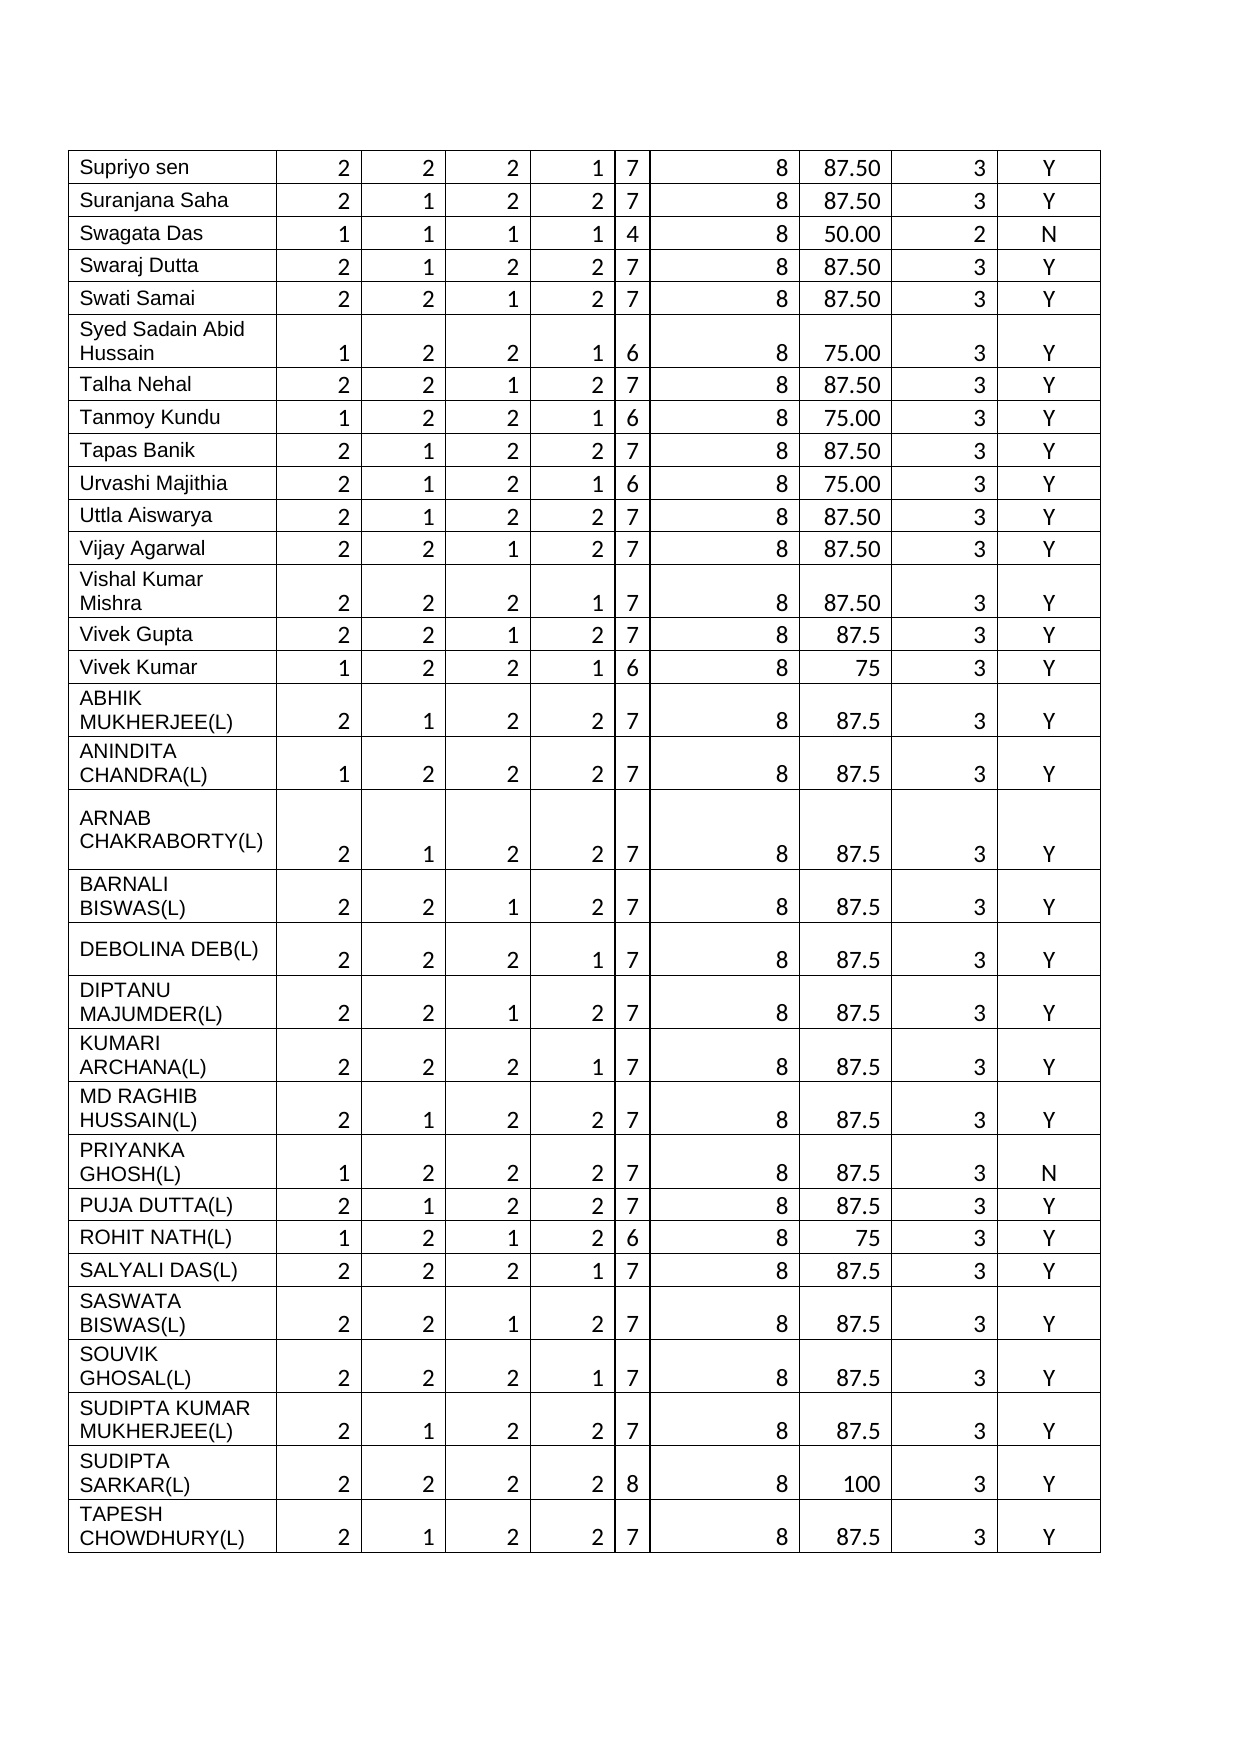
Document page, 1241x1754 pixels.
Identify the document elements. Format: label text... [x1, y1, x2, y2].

table_cell 2 [277, 1446, 361, 1498]
table_cell 8 [651, 500, 799, 531]
table_cell Vishal Kumar Mishra [69, 565, 276, 617]
table_cell 4 [616, 217, 649, 248]
table_cell 2 [531, 684, 614, 736]
table_cell 2 [446, 1029, 530, 1081]
table_cell 87.50 [800, 184, 891, 216]
table_cell 2 [531, 282, 614, 314]
table_cell 2 [277, 618, 361, 650]
table_cell 2 [277, 1189, 361, 1220]
table_cell 1 [277, 401, 361, 433]
table_cell Vivek Gupta [69, 618, 276, 650]
table_cell 2 [362, 737, 445, 789]
table_cell 3 [892, 923, 997, 975]
table_cell 3 [892, 684, 997, 736]
table_cell 8 [651, 467, 799, 498]
table_cell 2 [446, 184, 530, 216]
table_cell Urvashi Majithia [69, 467, 276, 498]
table_cell 3 [892, 976, 997, 1028]
table_cell ARNAB CHAKRABORTY(L) [69, 790, 276, 869]
table_cell 3 [892, 467, 997, 498]
table_cell 1 [531, 315, 614, 367]
table_cell 1 [531, 151, 614, 183]
table_cell SALYALI DAS(L) [69, 1254, 276, 1286]
table_cell 87.5 [800, 1135, 891, 1187]
table_cell 7 [616, 368, 649, 400]
table_cell 3 [892, 368, 997, 400]
table_cell Y [998, 923, 1100, 975]
table_cell 8 [651, 1393, 799, 1445]
table_cell 2 [531, 790, 614, 869]
table_cell 2 [446, 434, 530, 466]
table_cell SUDIPTA SARKAR(L) [69, 1446, 276, 1498]
table_cell 2 [446, 651, 530, 683]
table_cell 8 [651, 151, 799, 183]
table_cell 7 [616, 1254, 649, 1286]
table_cell 75.00 [800, 467, 891, 498]
table_cell Vivek Kumar [69, 651, 276, 683]
table_cell 8 [651, 434, 799, 466]
table_cell 2 [362, 565, 445, 617]
table_cell 87.5 [800, 1287, 891, 1339]
table_cell 1 [277, 651, 361, 683]
table_cell ANINDITA CHANDRA(L) [69, 737, 276, 789]
table_cell 2 [446, 923, 530, 975]
table_cell 3 [892, 282, 997, 314]
table_cell PUJA DUTTA(L) [69, 1189, 276, 1220]
table_cell Y [998, 151, 1100, 183]
table_cell 2 [362, 368, 445, 400]
table_cell 2 [446, 1446, 530, 1498]
table_cell 2 [362, 315, 445, 367]
table_cell 7 [616, 737, 649, 789]
table_cell 3 [892, 1135, 997, 1187]
table_cell Supriyo sen [69, 151, 276, 183]
table_cell 3 [892, 434, 997, 466]
table_cell TAPESH CHOWDHURY(L) [69, 1500, 276, 1552]
table_cell 8 [651, 1029, 799, 1081]
table_cell 3 [892, 532, 997, 564]
table_cell 2 [892, 217, 997, 248]
table_cell 7 [616, 434, 649, 466]
table_cell 1 [277, 217, 361, 248]
table_cell 8 [651, 250, 799, 281]
table_cell Y [998, 1287, 1100, 1339]
table_cell 2 [277, 184, 361, 216]
table_cell Y [998, 565, 1100, 617]
table_cell 7 [616, 184, 649, 216]
table_cell Y [998, 870, 1100, 922]
table_cell 8 [651, 1221, 799, 1253]
table_cell 2 [446, 1135, 530, 1187]
table_cell 3 [892, 250, 997, 281]
table_cell SOUVIK GHOSAL(L) [69, 1340, 276, 1392]
table_cell PRIYANKA GHOSH(L) [69, 1135, 276, 1187]
table_cell 3 [892, 790, 997, 869]
table_cell 2 [277, 565, 361, 617]
table_cell 1 [531, 217, 614, 248]
table_cell Y [998, 1500, 1100, 1552]
table_cell 87.5 [800, 1254, 891, 1286]
table_cell 8 [651, 1189, 799, 1220]
table_cell 1 [362, 684, 445, 736]
table_cell 50.00 [800, 217, 891, 248]
table_cell 3 [892, 1082, 997, 1134]
table_cell Y [998, 618, 1100, 650]
table_cell Y [998, 790, 1100, 869]
table_cell 87.5 [800, 870, 891, 922]
table_cell 75.00 [800, 401, 891, 433]
table_cell 1 [531, 1254, 614, 1286]
table_cell 2 [446, 1254, 530, 1286]
table_cell 7 [616, 790, 649, 869]
table_cell 7 [616, 1082, 649, 1134]
table_cell 87.5 [800, 1082, 891, 1134]
table_cell 8 [651, 1446, 799, 1498]
table_cell 2 [362, 1254, 445, 1286]
table_cell 8 [651, 368, 799, 400]
table_cell 2 [531, 1446, 614, 1498]
table_cell 2 [362, 1287, 445, 1339]
table_cell Tapas Banik [69, 434, 276, 466]
table_cell 2 [446, 500, 530, 531]
table_cell 7 [616, 923, 649, 975]
table_cell 2 [446, 250, 530, 281]
table_cell 87.50 [800, 368, 891, 400]
table_cell 1 [277, 315, 361, 367]
table_cell Y [998, 368, 1100, 400]
table_cell 7 [616, 532, 649, 564]
table_cell 2 [362, 618, 445, 650]
table_cell 100 [800, 1446, 891, 1498]
table_cell 2 [531, 1393, 614, 1445]
table_cell SASWATA BISWAS(L) [69, 1287, 276, 1339]
table_cell 1 [277, 737, 361, 789]
table_cell 2 [446, 790, 530, 869]
table_cell 3 [892, 315, 997, 367]
table_cell Syed Sadain Abid Hussain [69, 315, 276, 367]
table_cell Y [998, 1082, 1100, 1134]
table_cell 87.5 [800, 737, 891, 789]
table_cell 1 [362, 184, 445, 216]
table_cell 2 [362, 1340, 445, 1392]
table_cell 7 [616, 282, 649, 314]
table_cell 8 [651, 217, 799, 248]
table_cell 8 [651, 923, 799, 975]
table_cell 2 [531, 1287, 614, 1339]
table_cell 2 [277, 1082, 361, 1134]
table_cell 2 [531, 368, 614, 400]
table_cell DEBOLINA DEB(L) [69, 923, 276, 975]
table_cell ABHIK MUKHERJEE(L) [69, 684, 276, 736]
table_cell Y [998, 1221, 1100, 1253]
table_cell 1 [446, 976, 530, 1028]
table_cell KUMARI ARCHANA(L) [69, 1029, 276, 1081]
table_cell 1 [531, 565, 614, 617]
table_cell 87.5 [800, 684, 891, 736]
table_cell 8 [651, 618, 799, 650]
table_cell 8 [651, 870, 799, 922]
table_cell 7 [616, 500, 649, 531]
table_cell 1 [277, 1135, 361, 1187]
table_cell 1 [446, 282, 530, 314]
table_cell 87.5 [800, 976, 891, 1028]
table_cell 2 [277, 467, 361, 498]
table_cell 2 [531, 532, 614, 564]
table_cell 1 [362, 217, 445, 248]
table_cell 75.00 [800, 315, 891, 367]
table_cell Y [998, 315, 1100, 367]
table_cell 1 [531, 651, 614, 683]
table_cell Suranjana Saha [69, 184, 276, 216]
table_cell 1 [362, 250, 445, 281]
table_cell 8 [651, 737, 799, 789]
table_cell 8 [651, 1135, 799, 1187]
table_cell 7 [616, 1135, 649, 1187]
table_cell 8 [651, 315, 799, 367]
table_cell 1 [362, 434, 445, 466]
table_cell 2 [277, 790, 361, 869]
table_cell 2 [277, 1393, 361, 1445]
table_cell Y [998, 651, 1100, 683]
table_cell 7 [616, 618, 649, 650]
table_cell 1 [446, 1287, 530, 1339]
table_cell 87.5 [800, 1029, 891, 1081]
table_cell 2 [277, 870, 361, 922]
table_cell 87.5 [800, 1393, 891, 1445]
table_cell 2 [362, 976, 445, 1028]
table_cell 1 [362, 500, 445, 531]
table_cell 2 [446, 565, 530, 617]
table_cell 3 [892, 565, 997, 617]
table_cell N [998, 217, 1100, 248]
table_cell 1 [362, 1393, 445, 1445]
table_cell 2 [362, 1029, 445, 1081]
table_cell 87.5 [800, 1340, 891, 1392]
table_cell 8 [651, 282, 799, 314]
table_cell 7 [616, 976, 649, 1028]
table_cell Tanmoy Kundu [69, 401, 276, 433]
table_cell 6 [616, 467, 649, 498]
table_cell 87.50 [800, 250, 891, 281]
table_cell 87.5 [800, 1189, 891, 1220]
table_cell 2 [362, 532, 445, 564]
table_cell 2 [362, 151, 445, 183]
table_cell 3 [892, 1340, 997, 1392]
table_cell 3 [892, 401, 997, 433]
table_cell 1 [362, 1500, 445, 1552]
table_cell Y [998, 500, 1100, 531]
table_cell 2 [446, 1082, 530, 1134]
table_cell Y [998, 532, 1100, 564]
table_cell 8 [651, 790, 799, 869]
table_cell MD RAGHIB HUSSAIN(L) [69, 1082, 276, 1134]
table_cell 1 [531, 1029, 614, 1081]
table_cell Talha Nehal [69, 368, 276, 400]
table_cell BARNALI BISWAS(L) [69, 870, 276, 922]
table_cell 2 [277, 250, 361, 281]
table_cell 2 [362, 1221, 445, 1253]
table_cell 7 [616, 151, 649, 183]
table_cell Y [998, 1189, 1100, 1220]
table_cell 2 [531, 250, 614, 281]
table_cell 2 [362, 651, 445, 683]
table_cell Y [998, 1393, 1100, 1445]
table_cell Y [998, 184, 1100, 216]
table_cell 8 [651, 1340, 799, 1392]
table_cell 87.5 [800, 923, 891, 975]
table_cell 2 [277, 1340, 361, 1392]
table_cell Y [998, 1340, 1100, 1392]
table_cell 7 [616, 870, 649, 922]
table_cell Y [998, 250, 1100, 281]
table_cell 2 [531, 434, 614, 466]
table_cell 87.5 [800, 1500, 891, 1552]
table_cell 3 [892, 618, 997, 650]
table_cell 6 [616, 1221, 649, 1253]
table_cell 2 [446, 1340, 530, 1392]
table_cell 3 [892, 184, 997, 216]
table_cell 2 [277, 684, 361, 736]
table_cell 1 [446, 532, 530, 564]
table_cell 2 [531, 1221, 614, 1253]
table_cell Y [998, 401, 1100, 433]
table_cell 8 [651, 976, 799, 1028]
table_cell Y [998, 467, 1100, 498]
table_cell 87.50 [800, 282, 891, 314]
table_cell Y [998, 1254, 1100, 1286]
table_cell 3 [892, 651, 997, 683]
table_cell 8 [651, 401, 799, 433]
table_cell 2 [277, 923, 361, 975]
table_cell 2 [277, 282, 361, 314]
table_cell 1 [362, 790, 445, 869]
table_cell 2 [531, 1189, 614, 1220]
table_cell 2 [531, 1500, 614, 1552]
table_cell 2 [446, 467, 530, 498]
table_cell 7 [616, 565, 649, 617]
table_cell 2 [531, 184, 614, 216]
table_cell 87.50 [800, 434, 891, 466]
table_cell 1 [277, 1221, 361, 1253]
table_cell 6 [616, 315, 649, 367]
table_cell ROHIT NATH(L) [69, 1221, 276, 1253]
table_cell 2 [531, 500, 614, 531]
table_cell Y [998, 976, 1100, 1028]
table_cell 2 [277, 434, 361, 466]
table_cell 8 [651, 651, 799, 683]
table_cell 2 [277, 151, 361, 183]
table_cell 3 [892, 1500, 997, 1552]
table_cell 3 [892, 870, 997, 922]
table_cell 2 [446, 1393, 530, 1445]
table_cell 2 [531, 976, 614, 1028]
table_cell 1 [446, 618, 530, 650]
table_cell 7 [616, 250, 649, 281]
table_cell 2 [531, 1082, 614, 1134]
table_cell 2 [362, 923, 445, 975]
table_cell 87.50 [800, 565, 891, 617]
table_cell 2 [446, 151, 530, 183]
table_cell 8 [651, 1254, 799, 1286]
table_cell Swati Samai [69, 282, 276, 314]
table_cell Y [998, 737, 1100, 789]
table_cell 8 [651, 1287, 799, 1339]
table_cell 1 [362, 1189, 445, 1220]
table_cell 2 [531, 1135, 614, 1187]
table_cell 3 [892, 1446, 997, 1498]
table_cell DIPTANU MAJUMDER(L) [69, 976, 276, 1028]
table_cell 3 [892, 1287, 997, 1339]
table_cell 2 [277, 1500, 361, 1552]
table_cell 2 [446, 1189, 530, 1220]
table_cell 2 [277, 500, 361, 531]
table_cell 7 [616, 1029, 649, 1081]
table_cell 2 [531, 618, 614, 650]
table_cell 6 [616, 401, 649, 433]
table_cell 3 [892, 500, 997, 531]
table_cell 2 [362, 1446, 445, 1498]
table_cell 87.5 [800, 618, 891, 650]
table_cell Uttla Aiswarya [69, 500, 276, 531]
table_cell 8 [651, 1082, 799, 1134]
table_cell 8 [651, 684, 799, 736]
table_cell 7 [616, 1287, 649, 1339]
table_cell Y [998, 1029, 1100, 1081]
table_cell Y [998, 1446, 1100, 1498]
table_cell N [998, 1135, 1100, 1187]
table_cell Swagata Das [69, 217, 276, 248]
table_cell 2 [277, 1254, 361, 1286]
table_cell 2 [362, 401, 445, 433]
table_cell 7 [616, 1500, 649, 1552]
table_cell 7 [616, 1189, 649, 1220]
table_cell 8 [616, 1446, 649, 1498]
table_cell 3 [892, 1221, 997, 1253]
table_cell 87.50 [800, 532, 891, 564]
table_cell Y [998, 282, 1100, 314]
table_cell 75 [800, 1221, 891, 1253]
table_cell Y [998, 434, 1100, 466]
table_cell 1 [531, 467, 614, 498]
table_cell 3 [892, 1393, 997, 1445]
table_cell 1 [531, 923, 614, 975]
table_cell 1 [446, 368, 530, 400]
table_cell SUDIPTA KUMAR MUKHERJEE(L) [69, 1393, 276, 1445]
table_cell 1 [531, 401, 614, 433]
table_cell 3 [892, 1189, 997, 1220]
table_cell 2 [446, 1500, 530, 1552]
table_cell Vijay Agarwal [69, 532, 276, 564]
table_cell Y [998, 684, 1100, 736]
table_cell 8 [651, 565, 799, 617]
table_cell 2 [277, 1287, 361, 1339]
table_cell 3 [892, 1029, 997, 1081]
table_cell 8 [651, 532, 799, 564]
table_cell 1 [531, 1340, 614, 1392]
table_cell 2 [446, 737, 530, 789]
table_cell 87.5 [800, 790, 891, 869]
table_cell 2 [446, 401, 530, 433]
table_cell 1 [362, 1082, 445, 1134]
table_cell 87.50 [800, 500, 891, 531]
table_cell 75 [800, 651, 891, 683]
table_cell 1 [446, 870, 530, 922]
table_cell 2 [277, 1029, 361, 1081]
table_cell 7 [616, 684, 649, 736]
table_cell 3 [892, 737, 997, 789]
table_cell 1 [362, 467, 445, 498]
table_cell 1 [446, 1221, 530, 1253]
table_cell 3 [892, 151, 997, 183]
table_cell 6 [616, 651, 649, 683]
table_cell 8 [651, 184, 799, 216]
table_cell 2 [362, 870, 445, 922]
table_cell 87.50 [800, 151, 891, 183]
table_cell 2 [531, 737, 614, 789]
table_cell 7 [616, 1340, 649, 1392]
table_cell 2 [362, 1135, 445, 1187]
table_cell 2 [362, 282, 445, 314]
table_cell 8 [651, 1500, 799, 1552]
table_cell 1 [446, 217, 530, 248]
table_cell 2 [277, 532, 361, 564]
table_cell 7 [616, 1393, 649, 1445]
table_cell Swaraj Dutta [69, 250, 276, 281]
table_cell 2 [277, 368, 361, 400]
table_cell 2 [531, 870, 614, 922]
table_cell 2 [446, 684, 530, 736]
table_cell 2 [277, 976, 361, 1028]
table_cell 2 [446, 315, 530, 367]
table_cell 3 [892, 1254, 997, 1286]
